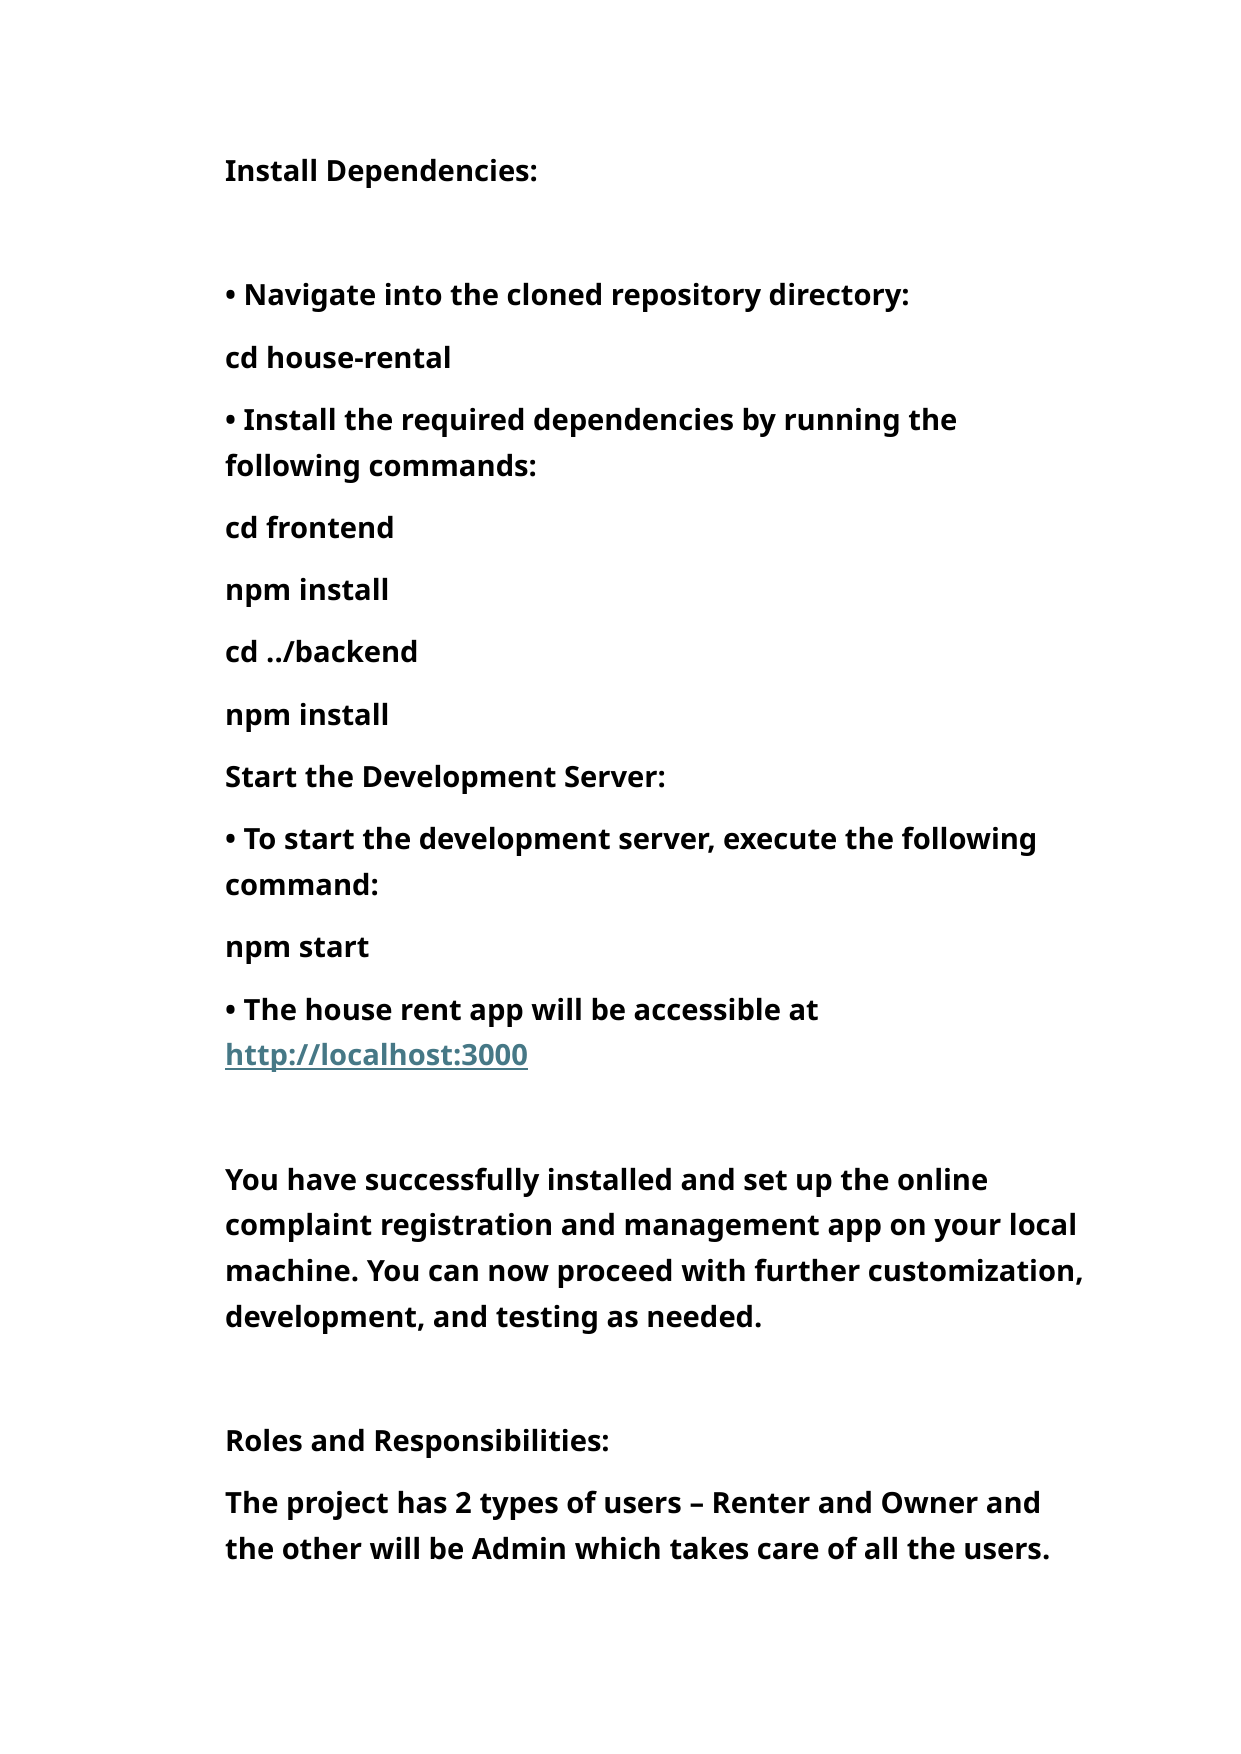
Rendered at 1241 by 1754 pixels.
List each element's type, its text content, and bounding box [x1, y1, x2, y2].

text Start the Development Server: [225, 756, 1090, 796]
text • To start the development server, execute the following command: [225, 818, 1090, 904]
text cd house-rental [225, 337, 1090, 377]
text cd ../backend [225, 632, 1090, 671]
text cd frontend [225, 507, 1090, 547]
text npm install [225, 694, 1090, 734]
text npm start [225, 926, 1090, 966]
text You have successfully installed and set up the online complaint registration and management app on your local machine. You can now proceed with further customization, development, and testing as needed. [225, 1159, 1090, 1336]
text npm install [225, 569, 1090, 609]
text Install Dependencies: [225, 150, 1090, 190]
text • The house rent app will be accessible at http://localhost:3000 [225, 989, 1090, 1074]
text • Install the required dependencies by running the following commands: [225, 399, 1090, 484]
text • Navigate into the cloned repository directory: [225, 274, 1090, 314]
text Roles and Responsibilities: [225, 1420, 1090, 1460]
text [225, 1483, 1090, 1568]
